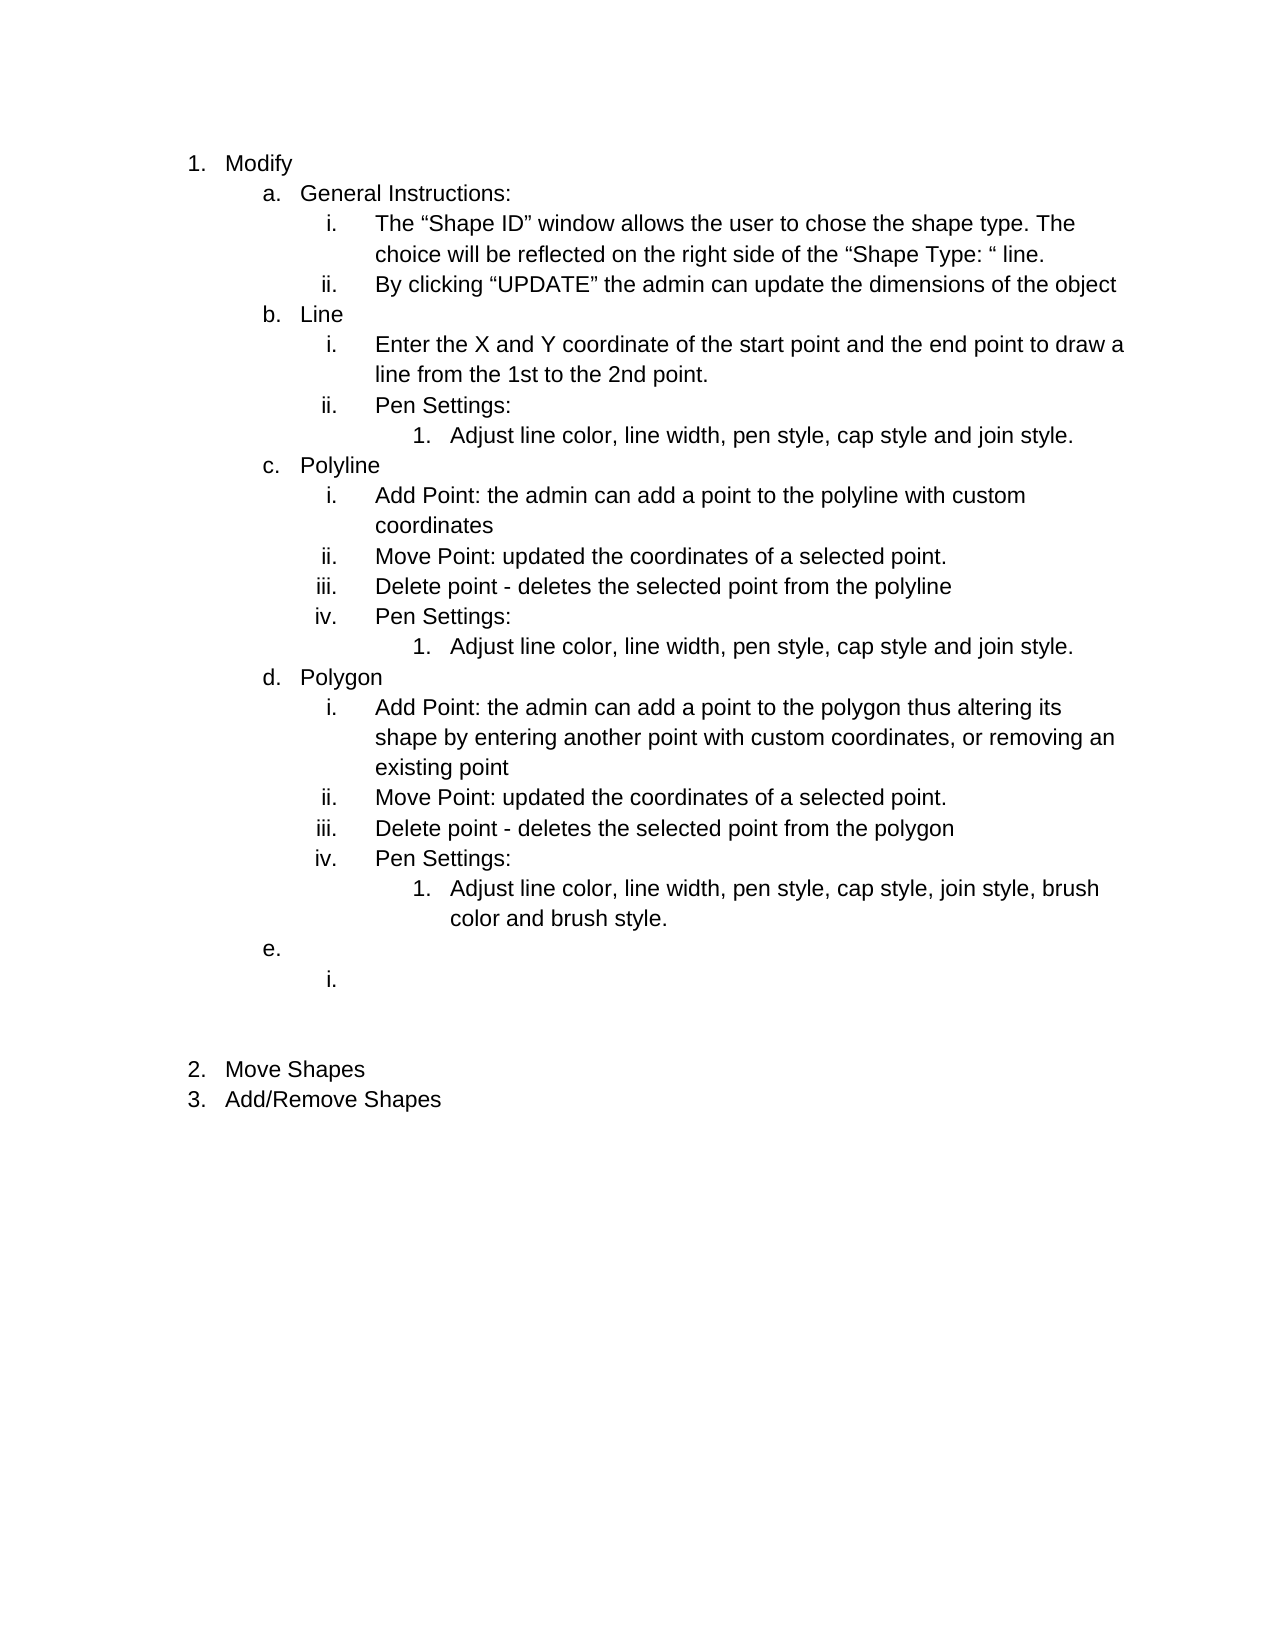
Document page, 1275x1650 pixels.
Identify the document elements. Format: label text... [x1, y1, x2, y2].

list Adjust line color, line width, pen style, cap style and join style. [412, 633, 1125, 660]
list Move Shapes [187, 1056, 1125, 1083]
list Delete point - deletes the selected point from the polygon [337, 814, 1125, 841]
list Add Point: the admin can add a point to the polyline with custom coordinates [337, 482, 1125, 539]
list Modify [187, 150, 1125, 176]
list Polygon [262, 663, 1125, 690]
list Pen Settings: [337, 392, 1125, 418]
list Polyline [262, 452, 1125, 478]
list By clicking “UPDATE” the admin can update the dimensions of the object [337, 271, 1125, 297]
list Add/Remove Shapes [187, 1086, 1125, 1113]
list Adjust line color, line width, pen style, cap style and join style. [412, 422, 1125, 448]
list Pen Settings: [337, 845, 1125, 871]
list Delete point - deletes the selected point from the polyline [337, 573, 1125, 599]
list Pen Settings: [337, 603, 1125, 629]
list The “Shape ID” window allows the user to chose the shape type. The choice will be reflected on the right side of the “Shape Type: “ line. [337, 210, 1125, 267]
list Enter the X and Y coordinate of the start point and the end point to draw a line from the 1st to the 2nd point. [337, 331, 1125, 388]
list General Instructions: [262, 180, 1125, 207]
list Move Point: updated the coordinates of a selected point. [337, 543, 1125, 569]
list Add Point: the admin can add a point to the polygon thus altering its shape by entering another point with custom coordinates, or removing an existing point [337, 694, 1125, 781]
list Adjust line color, line width, pen style, cap style, join style, brush color and brush style. [412, 875, 1125, 932]
list Line [262, 301, 1125, 327]
list Move Point: updated the coordinates of a selected point. [337, 784, 1125, 811]
